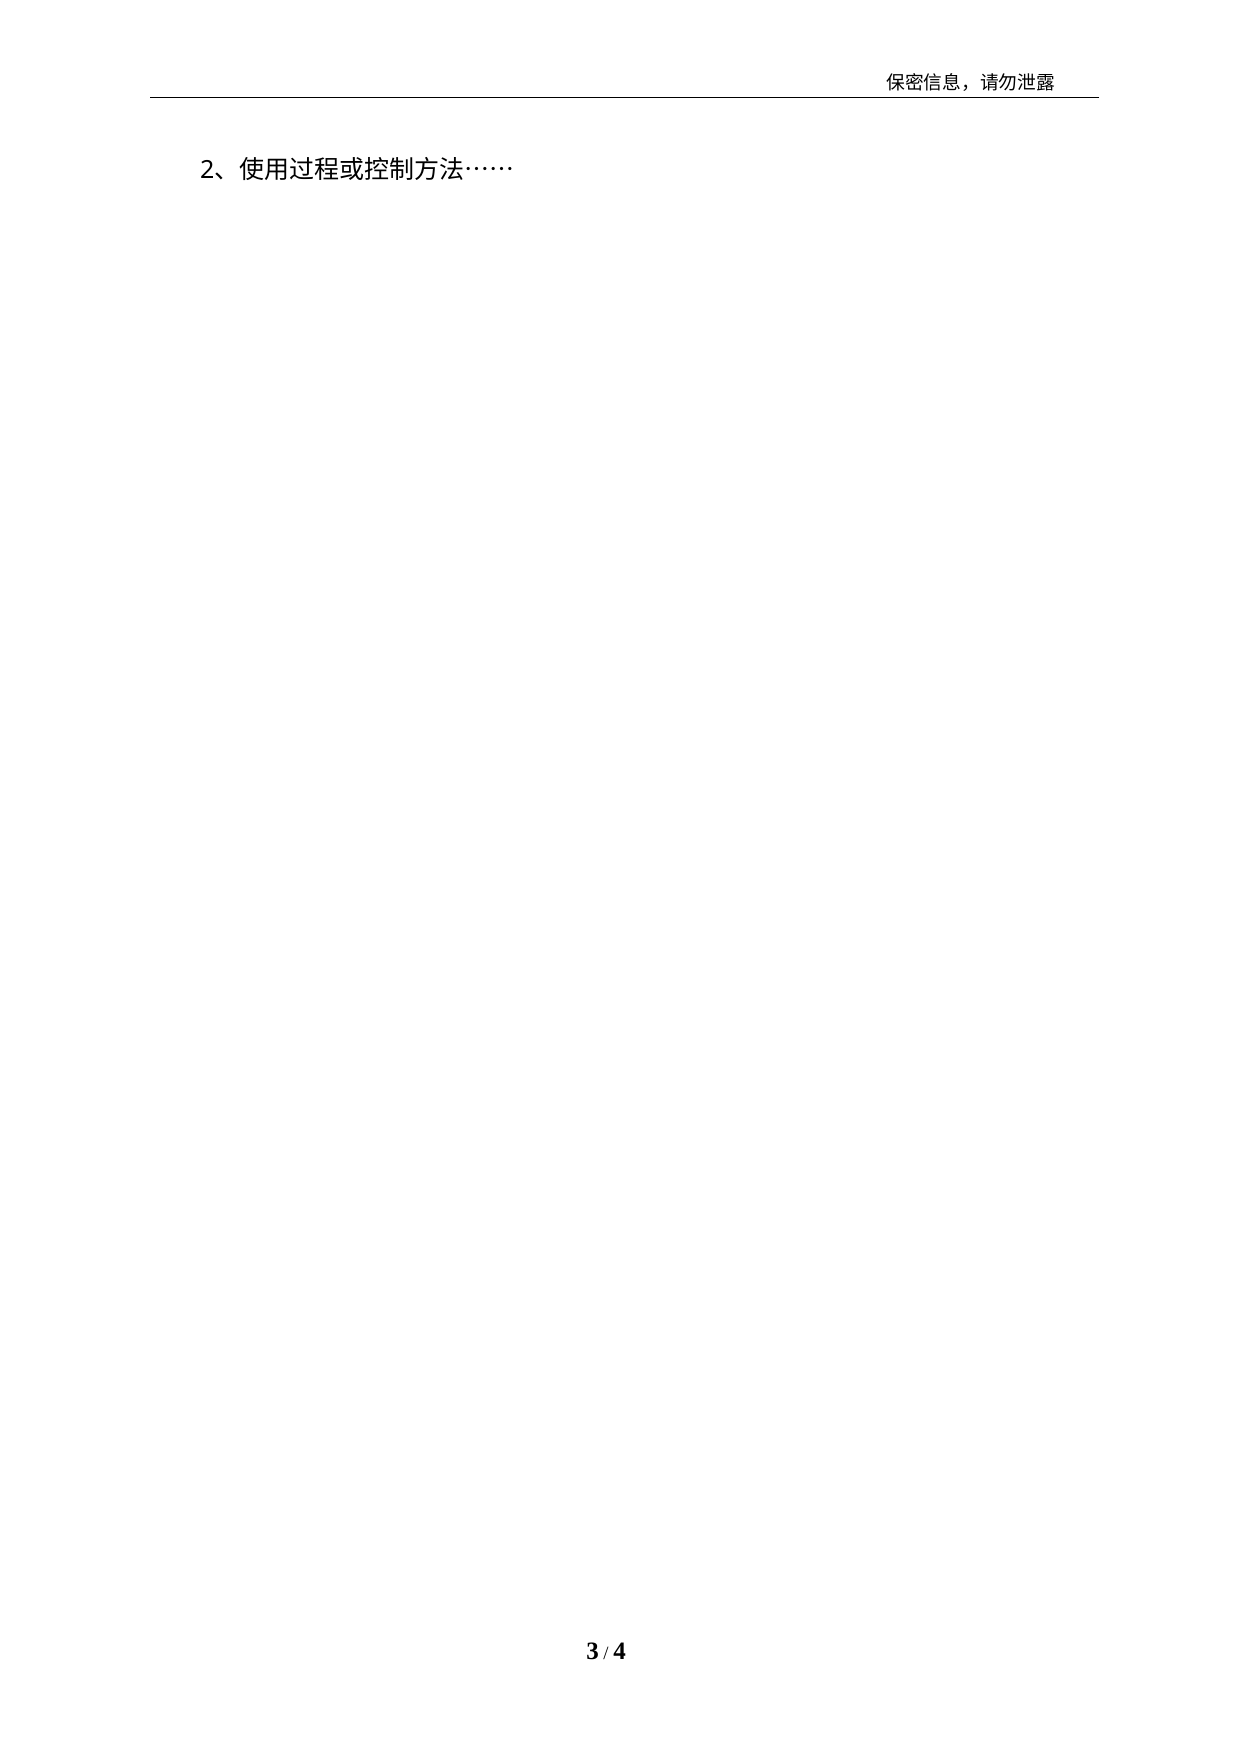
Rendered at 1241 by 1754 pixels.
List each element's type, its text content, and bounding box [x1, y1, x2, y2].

text 2、使用过程或控制方法…… [150, 150, 1099, 186]
